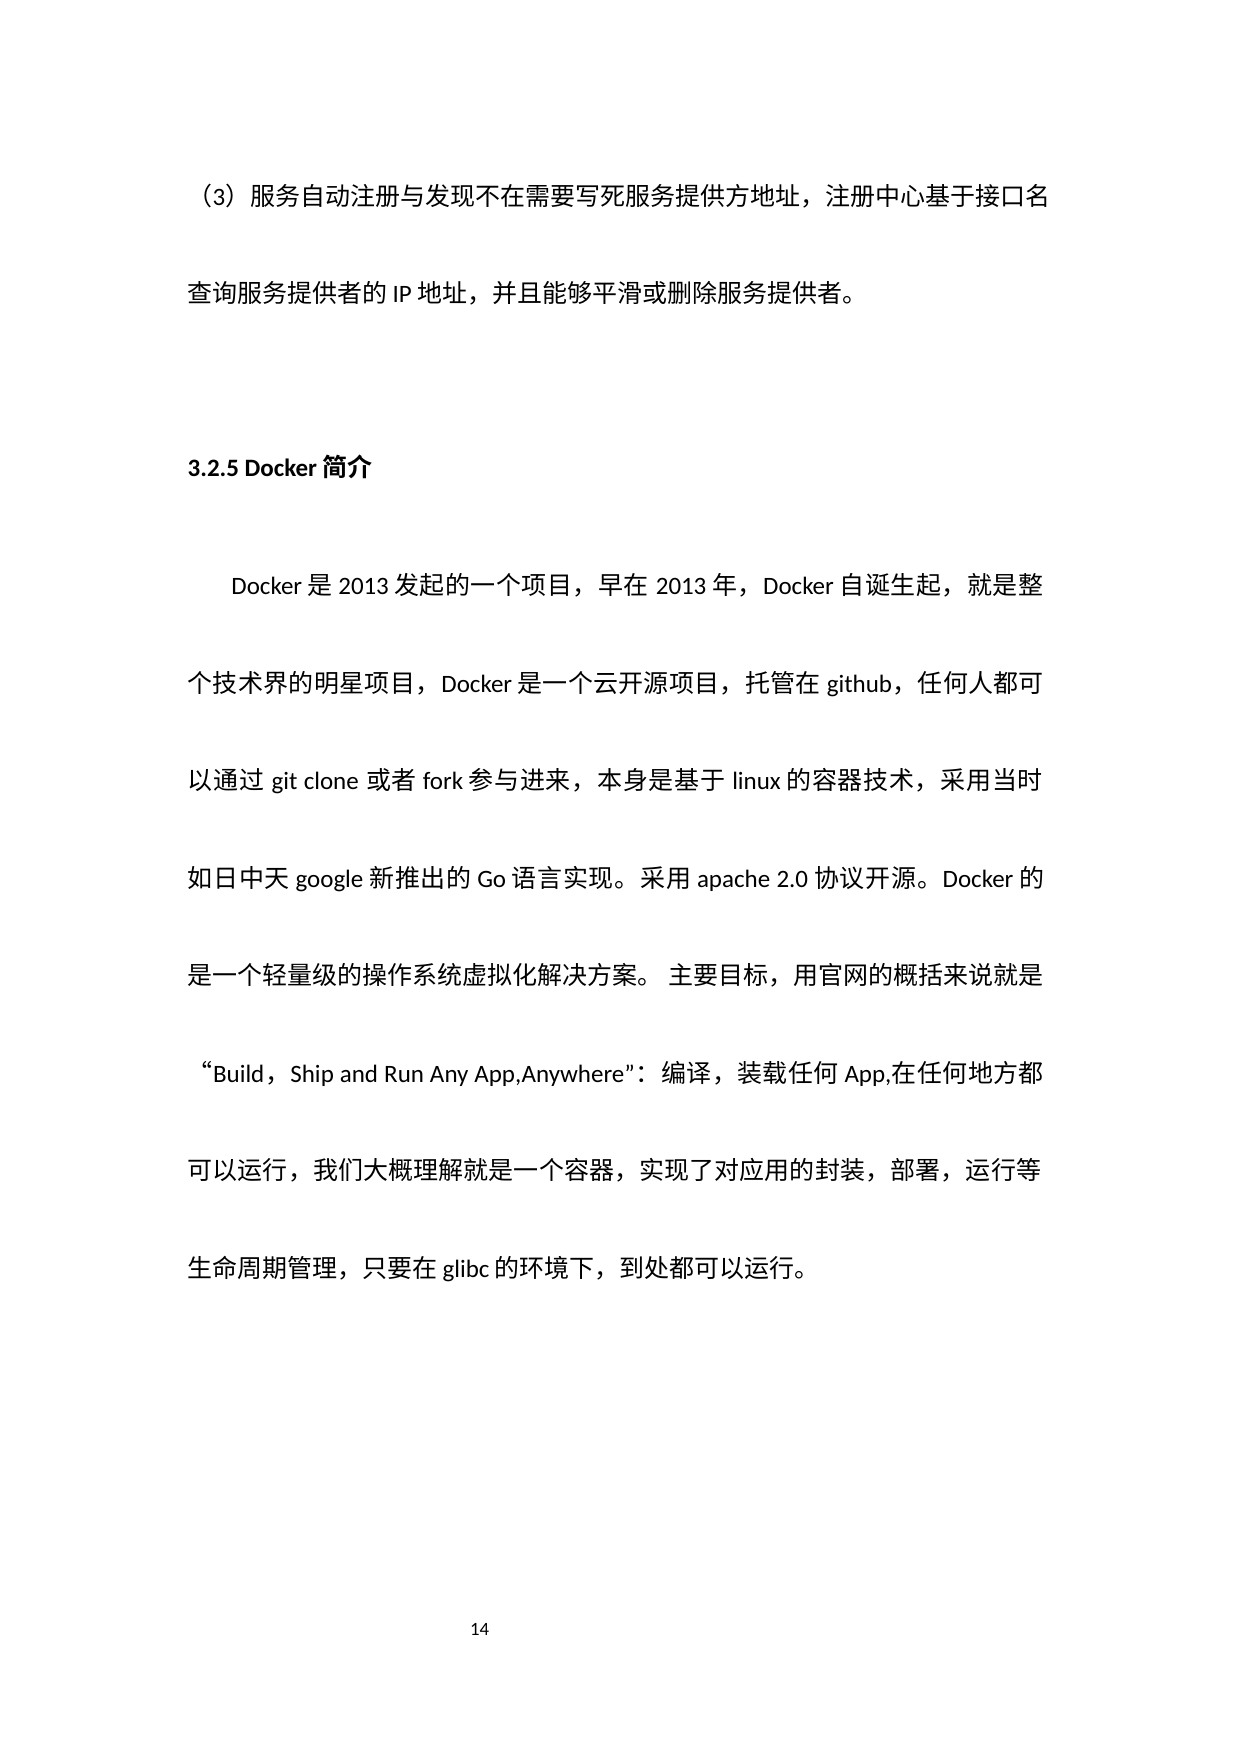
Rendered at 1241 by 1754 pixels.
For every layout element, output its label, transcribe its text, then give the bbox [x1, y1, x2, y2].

text Docker是2013发起的一个项目，早在2013年，Docker自诞生起，就是整个技术界的明星项目，Docker是一个云开源项目，托管在github，任何人都可以通过 git clone 或者fork参与进来，本身是基于linux的容器技术，采用当时如日中天google新推出的Go语言实现。采用apache 2.0协议开源。Docker的是一个轻量级的操作系统虚拟化解决方案。 主要目标，用官网的概括来说就是“Build，Ship and Run Any App,Anywhere”：编译，装载任何App,在任何地方都可以运行，我们大概理解就是一个容器，实现了对应用的封装，部署，运行等生命周期管理，只要在glibc的环境下，到处都可以运行。 [187, 551, 1044, 1299]
subtitle 3.2.5 Docker简介 [187, 433, 1053, 498]
text （3）服务自动注册与发现不在需要写死服务提供方地址，注册中心基于接口名查询服务提供者的IP地址，并且能够平滑或删除服务提供者。 [187, 162, 1053, 324]
